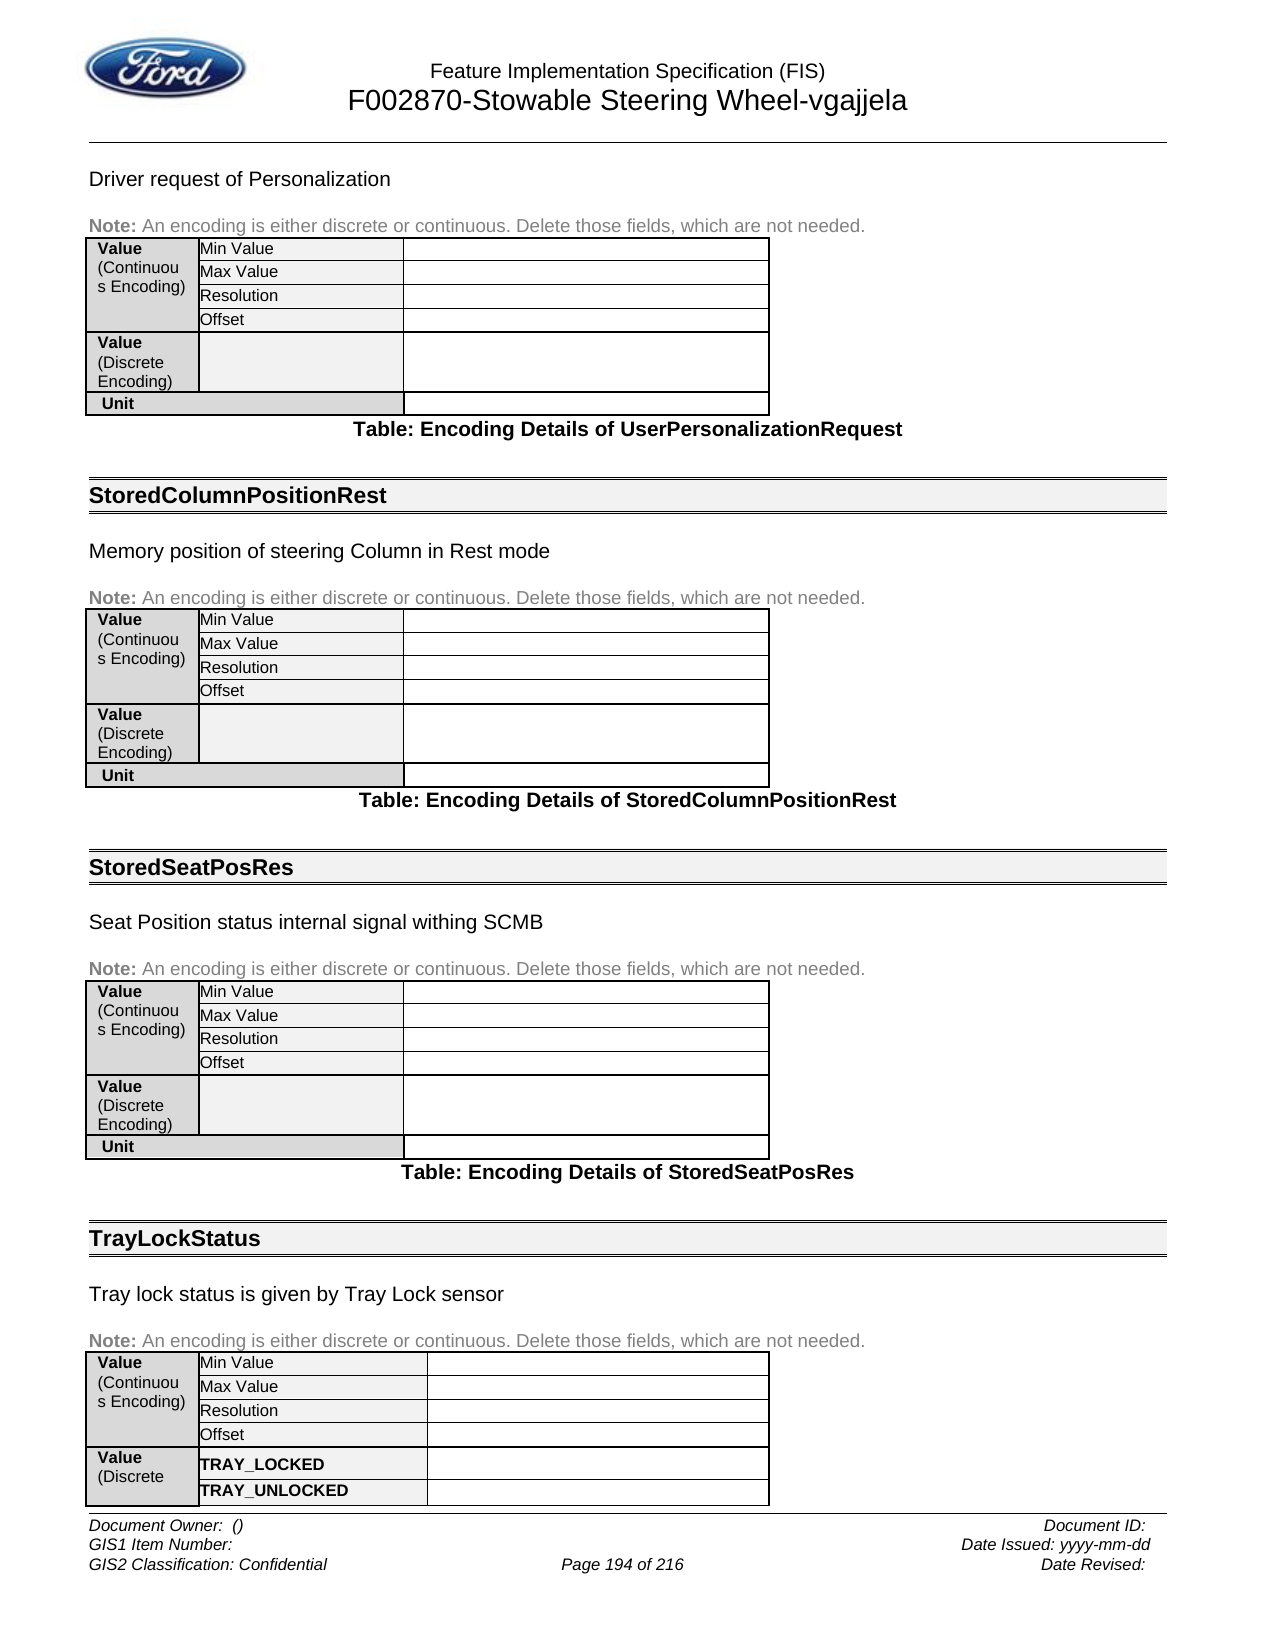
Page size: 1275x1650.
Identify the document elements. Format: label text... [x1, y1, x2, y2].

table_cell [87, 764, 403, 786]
text StoredSeatPosRes [89, 852, 1167, 882]
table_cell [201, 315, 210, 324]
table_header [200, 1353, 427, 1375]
text Driver request of Personalization [89, 167, 1167, 191]
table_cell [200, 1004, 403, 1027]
text Tray lock status is given by Tray Lock sensor [89, 1282, 1167, 1306]
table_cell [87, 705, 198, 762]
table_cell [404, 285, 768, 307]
picture [65, 18, 266, 119]
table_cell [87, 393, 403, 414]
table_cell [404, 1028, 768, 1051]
text Note: An encoding is either discrete or continuous. Delete those fields, which are not needed. [89, 958, 1167, 980]
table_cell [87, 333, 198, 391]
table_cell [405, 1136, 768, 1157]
text TrayLockStatus [89, 1223, 1167, 1254]
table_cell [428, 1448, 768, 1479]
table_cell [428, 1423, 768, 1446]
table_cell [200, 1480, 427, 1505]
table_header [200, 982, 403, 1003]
text Memory position of steering Column in Rest mode [89, 539, 1167, 563]
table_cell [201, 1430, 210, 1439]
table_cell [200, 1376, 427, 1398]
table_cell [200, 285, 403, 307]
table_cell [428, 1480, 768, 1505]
text Seat Position status internal signal withing SCMB [89, 910, 1167, 934]
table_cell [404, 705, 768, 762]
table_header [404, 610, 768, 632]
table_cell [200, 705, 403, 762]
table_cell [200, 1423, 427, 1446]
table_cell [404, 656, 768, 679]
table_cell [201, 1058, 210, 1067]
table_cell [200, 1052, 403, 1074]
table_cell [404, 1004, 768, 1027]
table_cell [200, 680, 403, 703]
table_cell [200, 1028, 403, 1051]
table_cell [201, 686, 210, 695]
text Table: Encoding Details of UserPersonalizationRequest [89, 416, 1167, 440]
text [89, 215, 1167, 237]
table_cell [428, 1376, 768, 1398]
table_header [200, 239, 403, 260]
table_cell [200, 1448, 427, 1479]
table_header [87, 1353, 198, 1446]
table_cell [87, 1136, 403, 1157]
text StoredColumnPositionRest [89, 480, 1167, 511]
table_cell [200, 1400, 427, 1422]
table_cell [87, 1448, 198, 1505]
text Table: Encoding Details of StoredColumnPositionRest [89, 788, 1167, 812]
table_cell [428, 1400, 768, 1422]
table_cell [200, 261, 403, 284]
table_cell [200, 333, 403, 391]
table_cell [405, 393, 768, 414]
text Table: Encoding Details of StoredSeatPosRes [89, 1159, 1167, 1183]
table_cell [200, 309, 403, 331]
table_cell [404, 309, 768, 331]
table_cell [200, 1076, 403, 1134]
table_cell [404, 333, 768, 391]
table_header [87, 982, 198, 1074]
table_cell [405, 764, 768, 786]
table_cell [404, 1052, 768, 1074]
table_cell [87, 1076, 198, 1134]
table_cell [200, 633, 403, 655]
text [89, 1330, 1167, 1351]
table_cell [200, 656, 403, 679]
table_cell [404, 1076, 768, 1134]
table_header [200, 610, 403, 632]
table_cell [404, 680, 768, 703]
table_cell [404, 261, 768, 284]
text Note: An encoding is either discrete or continuous. Delete those fields, which are not needed. [89, 587, 1167, 608]
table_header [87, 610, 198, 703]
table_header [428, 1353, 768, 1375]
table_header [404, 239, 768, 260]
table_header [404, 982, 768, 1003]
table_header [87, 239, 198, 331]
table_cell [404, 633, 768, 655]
